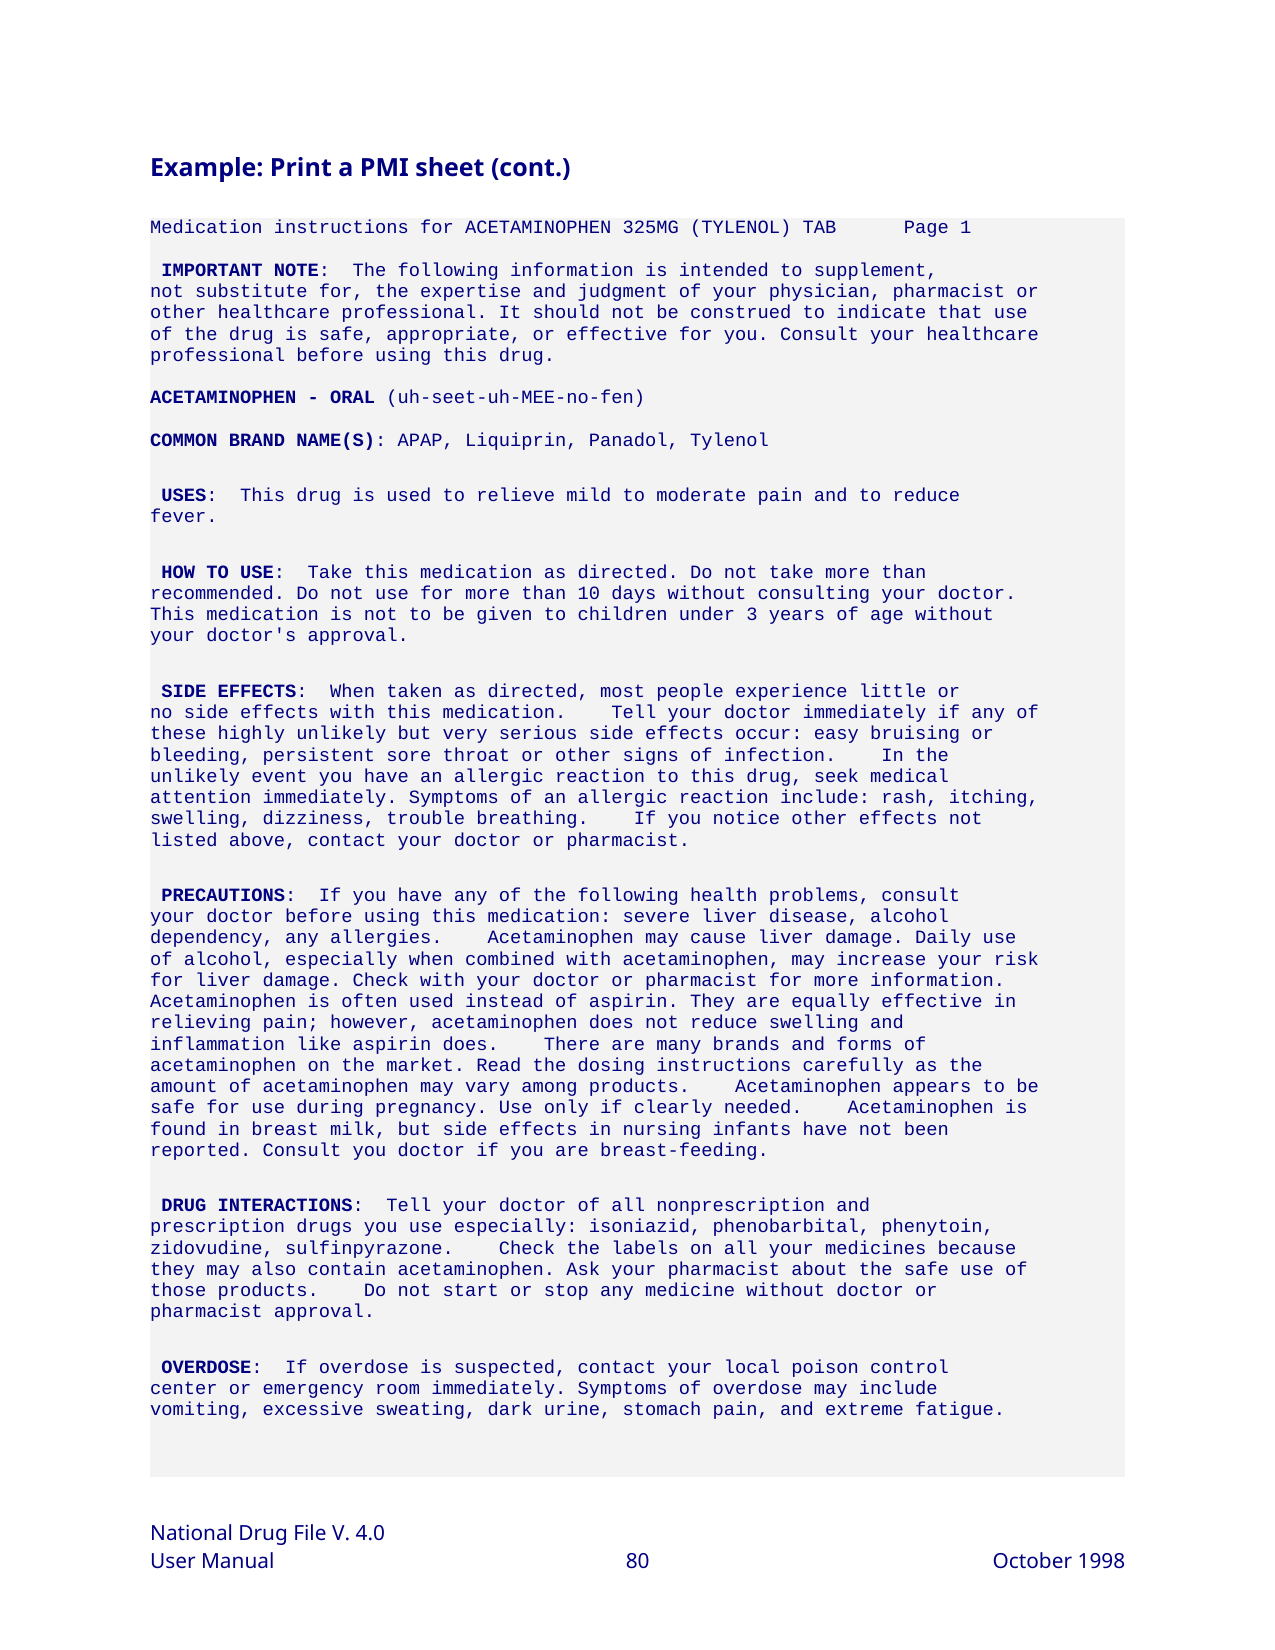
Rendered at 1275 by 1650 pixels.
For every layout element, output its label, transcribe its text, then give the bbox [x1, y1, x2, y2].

text prescription drugs you use especially: isoniazid, phenobarbital, phenytoin, [150, 1217, 1125, 1238]
text of alcohol, especially when combined with acetaminophen, may increase your risk [150, 949, 1125, 971]
text OVERDOSE: If overdose is suspected, contact your local poison control [150, 1357, 1125, 1379]
text listed above, contact your doctor or pharmacist. [150, 830, 1125, 852]
text bleeding, persistent sore throat or other signs of infection. In the [150, 745, 1125, 767]
text fever. [150, 507, 1125, 528]
text unlikely event you have an allergic reaction to this drug, seek medical [150, 767, 1125, 788]
text found in breast milk, but side effects in nursing infants have not been [150, 1119, 1125, 1141]
text HOW TO USE: Take this medication as directed. Do not take more than [150, 562, 1125, 584]
text DRUG INTERACTIONS: Tell your doctor of all nonprescription and [150, 1196, 1125, 1217]
text IMPORTANT NOTE: The following information is intended to supplement, [150, 261, 1125, 282]
text This medication is not to be given to children under 3 years of age without [150, 605, 1125, 626]
text for liver damage. Check with your doctor or pharmacist for more information. [150, 971, 1125, 992]
text your doctor before using this medication: severe liver disease, alcohol [150, 907, 1125, 928]
text dependency, any allergies. Acetaminophen may cause liver damage. Daily use [150, 928, 1125, 949]
text Medication instructions for ACETAMINOPHEN 325MG (TYLENOL) TAB Page 1 [150, 218, 1125, 239]
text acetaminophen on the market. Read the dosing instructions carefully as the [150, 1056, 1125, 1077]
text recommended. Do not use for more than 10 days without consulting your doctor. [150, 584, 1125, 605]
text your doctor's approval. [150, 626, 1125, 647]
text COMMON BRAND NAME(S): APAP, Liquiprin, Panadol, Tylenol [150, 431, 1125, 452]
text professional before using this drug. [150, 346, 1125, 367]
text other healthcare professional. It should not be construed to indicate that use [150, 303, 1125, 324]
text Example: Print a PMI sheet (cont.) [150, 150, 1125, 184]
text zidovudine, sulfinpyrazone. Check the labels on all your medicines because [150, 1238, 1125, 1260]
text SIDE EFFECTS: When taken as directed, most people experience little or [150, 682, 1125, 703]
text ACETAMINOPHEN - ORAL (uh-seet-uh-MEE-no-fen) [150, 388, 1125, 409]
text pharmacist approval. [150, 1302, 1125, 1323]
text of the drug is safe, appropriate, or effective for you. Consult your healthcare [150, 324, 1125, 346]
text inflammation like aspirin does. There are many brands and forms of [150, 1034, 1125, 1056]
text these highly unlikely but very serious side effects occur: easy bruising or [150, 724, 1125, 745]
text center or emergency room immediately. Symptoms of overdose may include [150, 1379, 1125, 1400]
text amount of acetaminophen may vary among products. Acetaminophen appears to be [150, 1077, 1125, 1098]
text swelling, dizziness, trouble breathing. If you notice other effects not [150, 809, 1125, 830]
text relieving pain; however, acetaminophen does not reduce swelling and [150, 1013, 1125, 1034]
text not substitute for, the expertise and judgment of your physician, pharmacist or [150, 282, 1125, 303]
text those products. Do not start or stop any medicine without doctor or [150, 1281, 1125, 1302]
text PRECAUTIONS: If you have any of the following health problems, consult [150, 886, 1125, 907]
text they may also contain acetaminophen. Ask your pharmacist about the safe use of [150, 1260, 1125, 1281]
text Acetaminophen is often used instead of aspirin. They are equally effective in [150, 992, 1125, 1013]
text attention immediately. Symptoms of an allergic reaction include: rash, itching, [150, 788, 1125, 809]
text safe for use during pregnancy. Use only if clearly needed. Acetaminophen is [150, 1098, 1125, 1119]
text reported. Consult you doctor if you are breast-feeding. [150, 1141, 1125, 1162]
text vomiting, excessive sweating, dark urine, stomach pain, and extreme fatigue. [150, 1400, 1125, 1421]
text USES: This drug is used to relieve mild to moderate pain and to reduce [150, 486, 1125, 507]
text no side effects with this medication. Tell your doctor immediately if any of [150, 703, 1125, 724]
